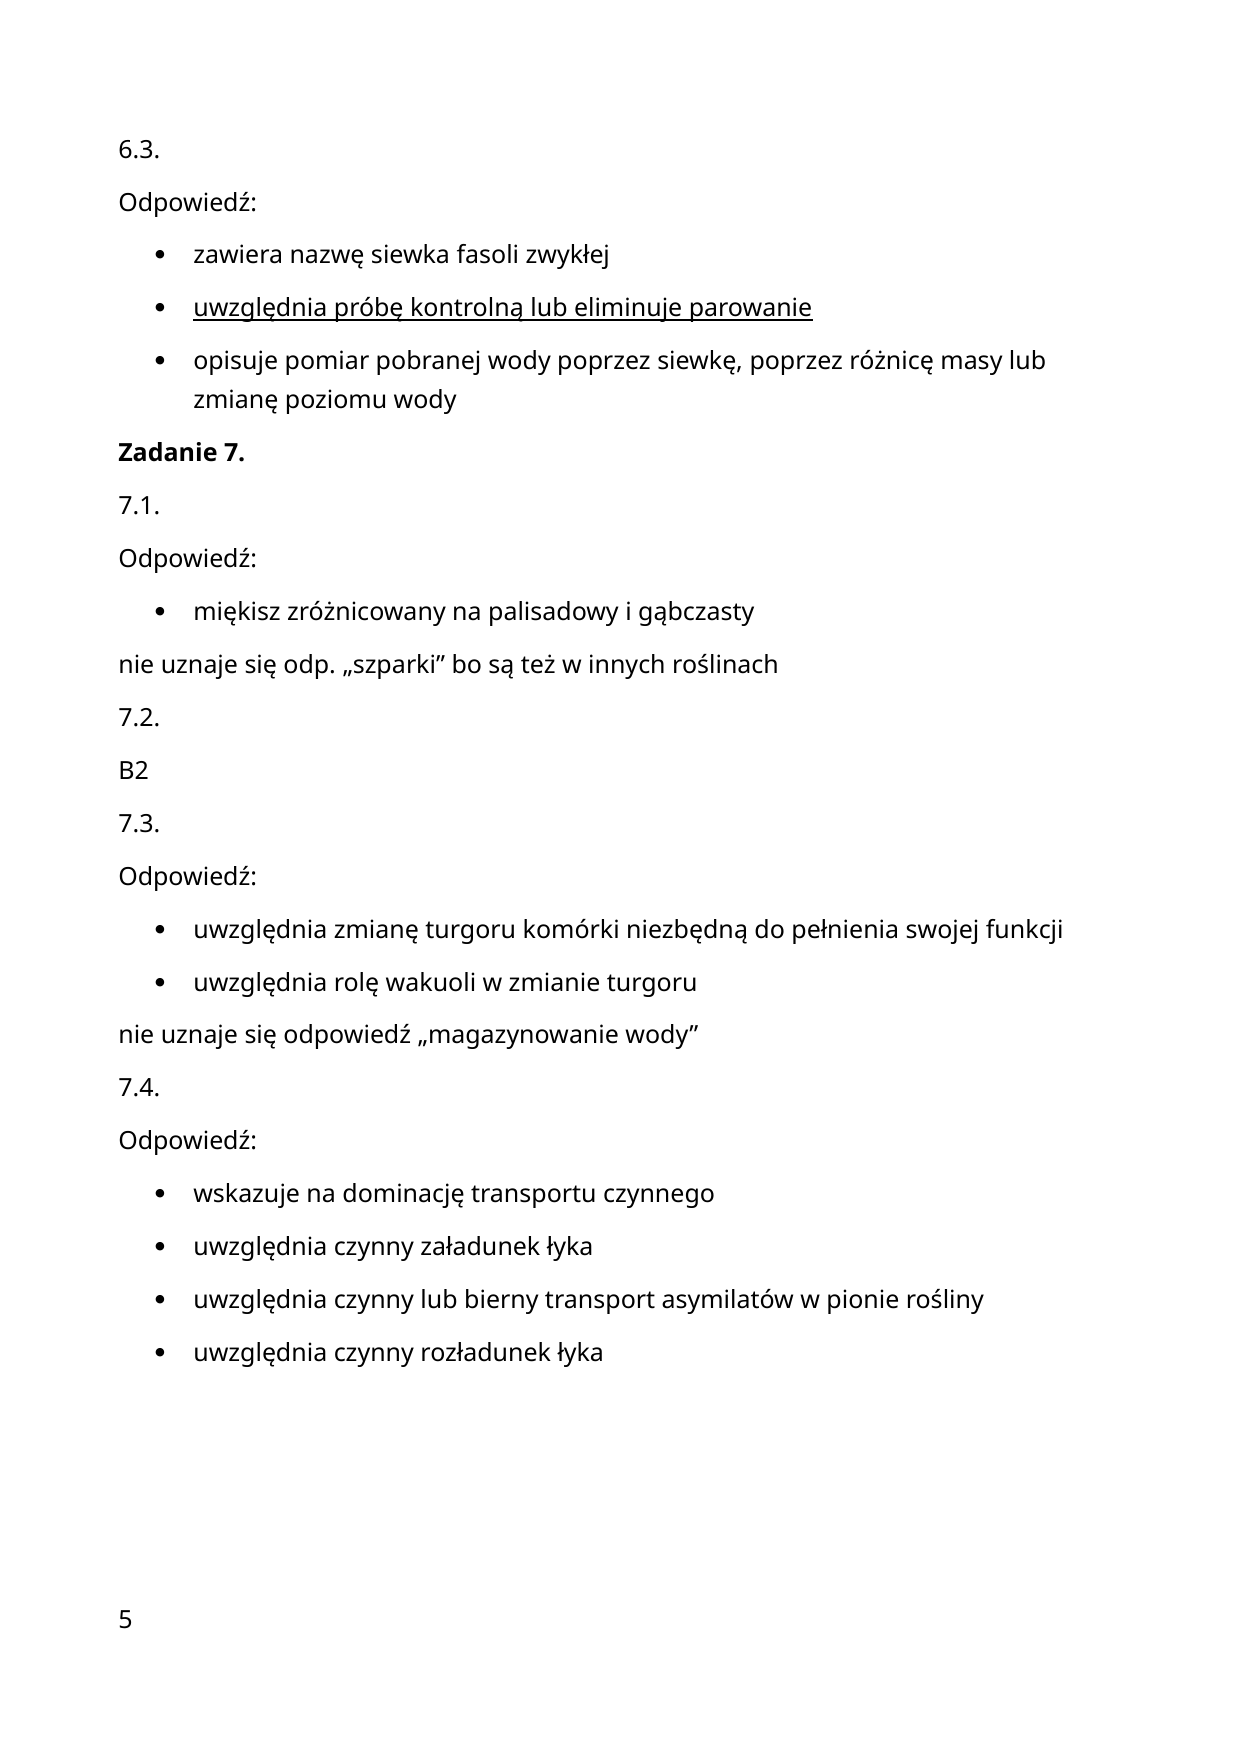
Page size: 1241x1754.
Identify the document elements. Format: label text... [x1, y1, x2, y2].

text 7.3. [118, 798, 1122, 832]
text B2 [118, 746, 1122, 780]
list opisuje pomiar pobranej wody poprzez siewkę, poprzez różnicę masy lub zmianę poziomu wody [156, 340, 1122, 414]
list uwzględnia rolę wakuoli w zmianie turgoru [156, 955, 1122, 989]
text Zadanie 7. [118, 432, 1122, 466]
text nie uznaje się odp. „szparki” bo są też w innych roślinach [118, 641, 1122, 675]
list uwzględnia zmianę turgoru komórki niezbędną do pełnienia swojej funkcji [156, 902, 1122, 937]
list uwzględnia czynny rozładunek łyka [156, 1321, 1122, 1355]
text Odpowiedź: [118, 536, 1122, 571]
list uwzględnia czynny załadunek łyka [156, 1216, 1122, 1250]
list zawiera nazwę siewka fasoli zwykłej [156, 236, 1122, 270]
text 7.1. [118, 484, 1122, 518]
text 7.2. [118, 693, 1122, 727]
list uwzględnia próbę kontrolną lub eliminuje parowanie [156, 288, 1122, 322]
text Odpowiedź: [118, 1112, 1122, 1146]
list miękisz zróżnicowany na palisadowy i gąbczasty [156, 589, 1122, 623]
list wskazuje na dominację transportu czynnego [156, 1164, 1122, 1198]
text 7.4. [118, 1059, 1122, 1093]
text Odpowiedź: [118, 183, 1122, 218]
list uwzględnia czynny lub bierny transport asymilatów w pionie rośliny [156, 1268, 1122, 1303]
text 6.3. [118, 131, 1122, 165]
text nie uznaje się odpowiedź „magazynowanie wody” [118, 1007, 1122, 1041]
text Odpowiedź: [118, 850, 1122, 884]
